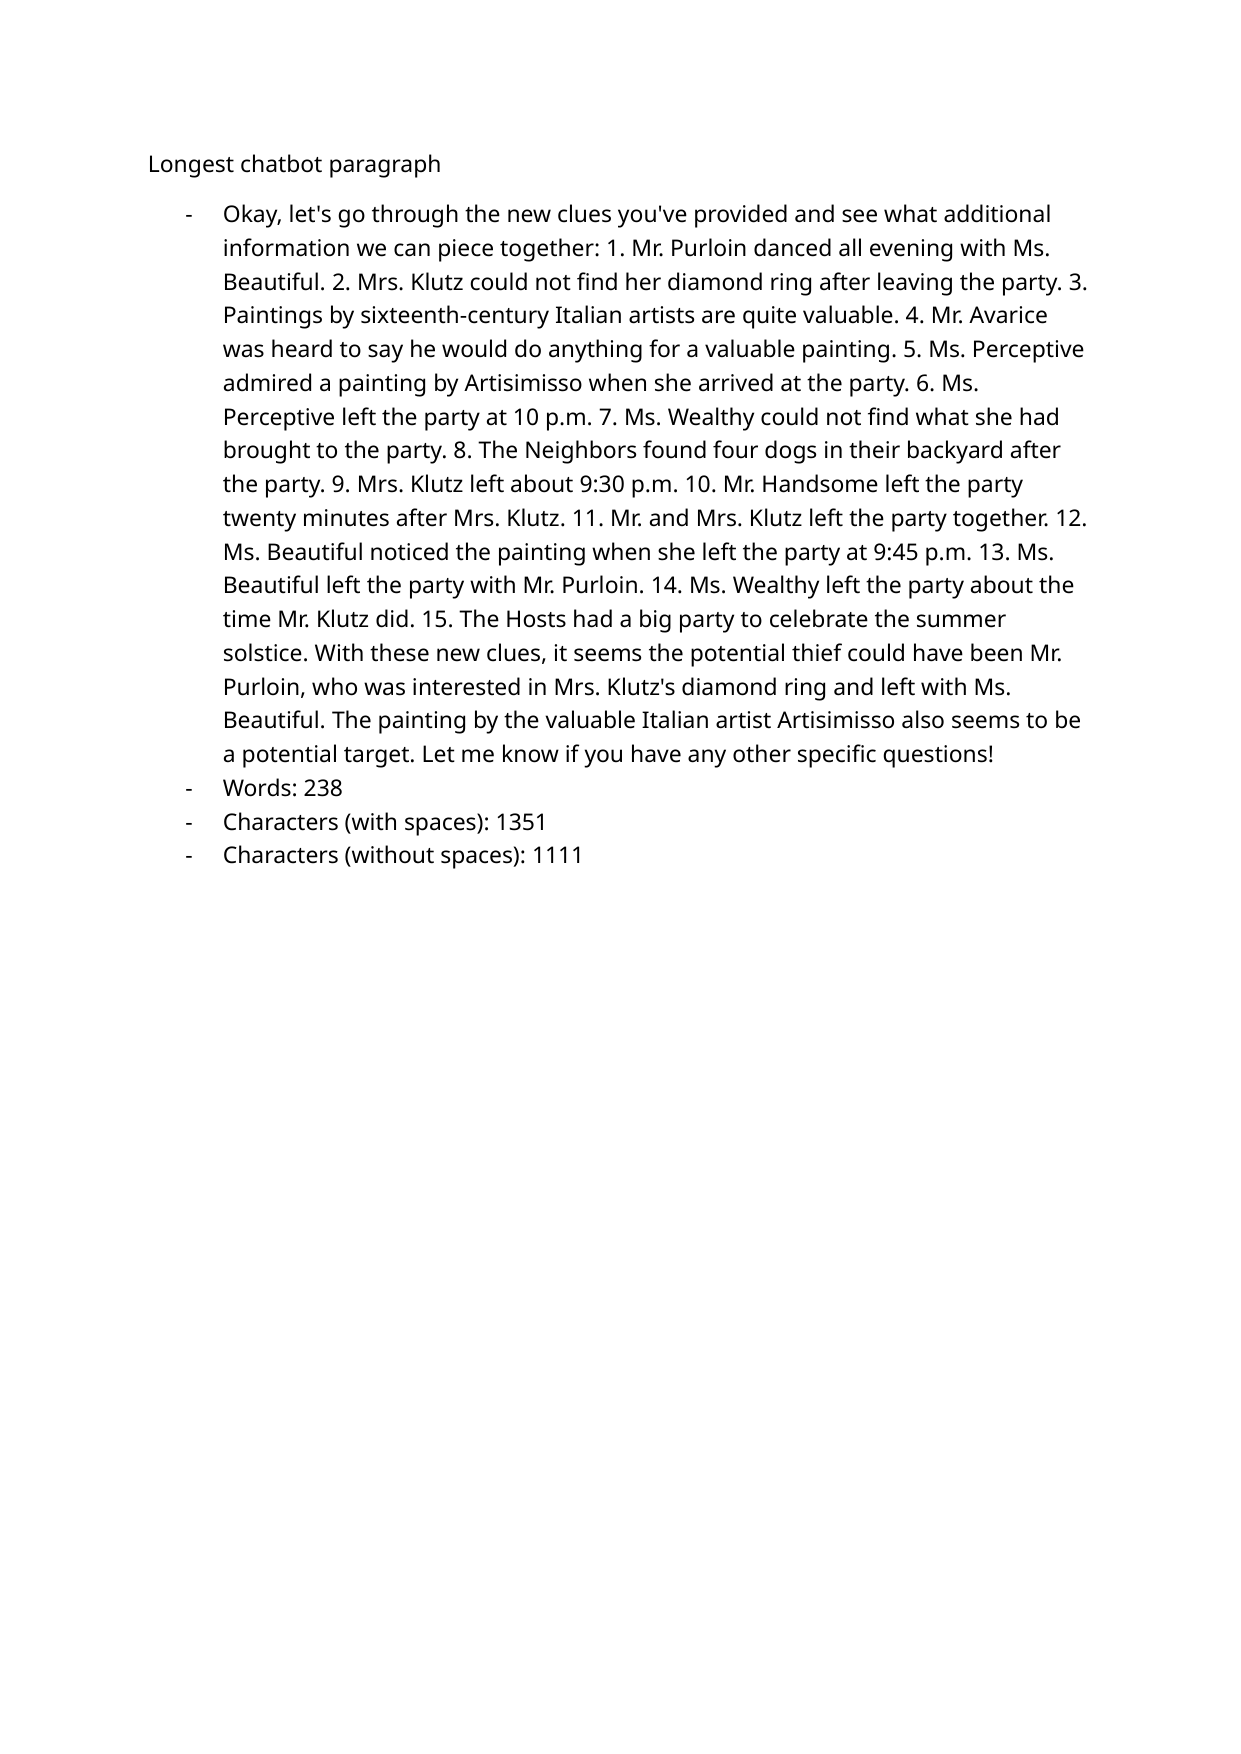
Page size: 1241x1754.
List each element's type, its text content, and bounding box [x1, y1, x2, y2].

text Longest chatbot paragraph [148, 148, 1093, 179]
list Characters (with spaces): 1351 [185, 806, 1093, 837]
list Okay, let's go through the new clues you've provided and see what additional information we can piece together: 1. Mr. Purloin danced all evening with Ms. Beautiful. 2. Mrs. Klutz could not find her diamond ring after leaving the party. 3. Paintings by sixteenth-century Italian artists are quite valuable. 4. Mr. Avarice was heard to say he would do anything for a valuable painting. 5. Ms. Perceptive admired a painting by Artisimisso when she arrived at the party. 6. Ms. Perceptive left the party at 10 p.m. 7. Ms. Wealthy could not find what she had brought to the party. 8. The Neighbors found four dogs in their backyard after the party. 9. Mrs. Klutz left about 9:30 p.m. 10. Mr. Handsome left the party twenty minutes after Mrs. Klutz. 11. Mr. and Mrs. Klutz left the party together. 12. Ms. Beautiful noticed the painting when she left the party at 9:45 p.m. 13. Ms. Beautiful left the party with Mr. Purloin. 14. Ms. Wealthy left the party about the time Mr. Klutz did. 15. The Hosts had a big party to celebrate the summer solstice. With these new clues, it seems the potential thief could have been Mr. Purloin, who was interested in Mrs. Klutz's diamond ring and left with Ms. Beautiful. The painting by the valuable Italian artist Artisimisso also seems to be a potential target. Let me know if you have any other specific questions! [185, 198, 1093, 769]
list Characters (without spaces): 1111 [185, 839, 1093, 871]
list Words: 238 [185, 772, 1093, 803]
